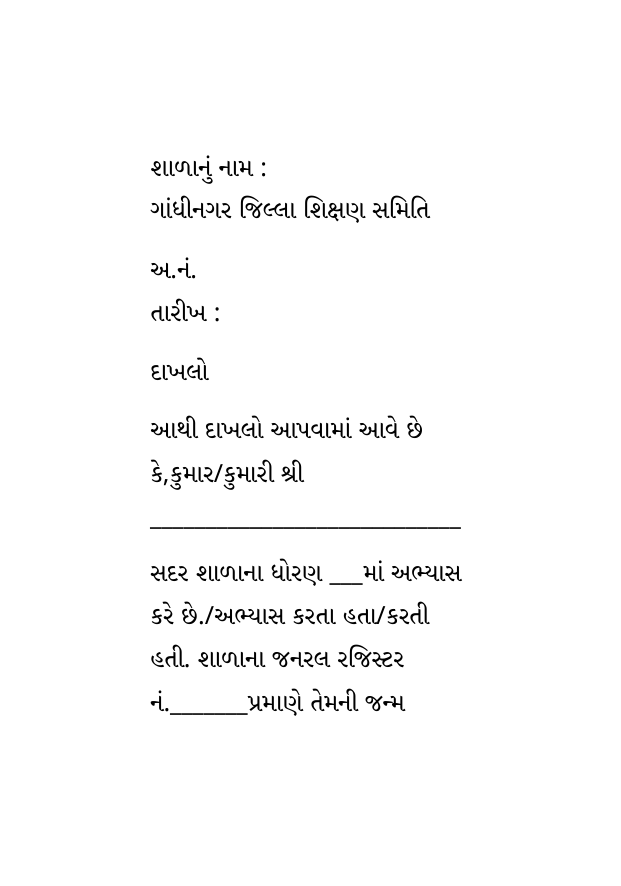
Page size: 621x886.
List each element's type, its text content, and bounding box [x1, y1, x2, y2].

text શાળાનું નામ : ગાંધીનગર જિલ્લા શિક્ષણ સમિતિ [150, 150, 470, 229]
text આથી દાખલો આપવામાં આવે છે કે,કુમાર/કુમારી શ્રી ____________________________ [150, 414, 470, 532]
text અ.નં. તારીખ : [150, 252, 470, 333]
text દાખલો [150, 355, 470, 392]
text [150, 554, 470, 722]
